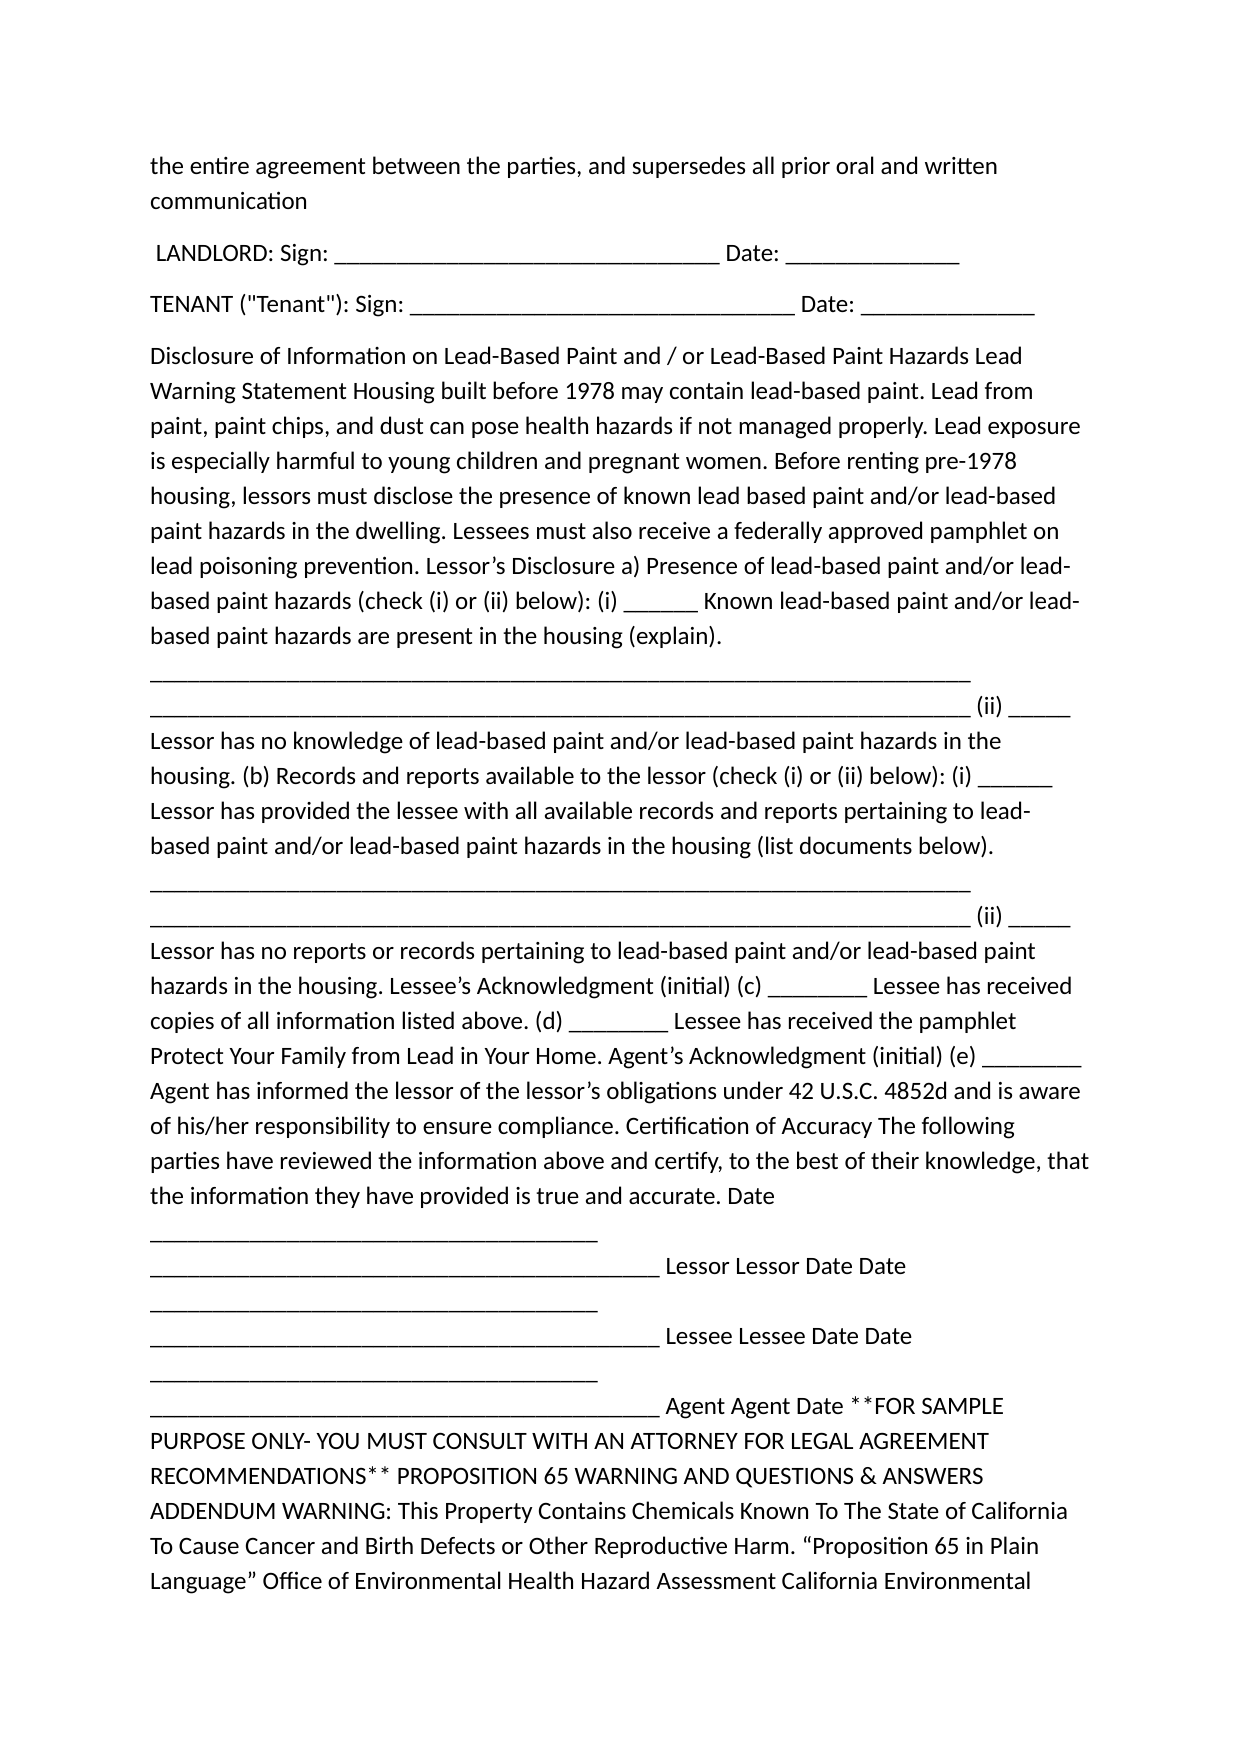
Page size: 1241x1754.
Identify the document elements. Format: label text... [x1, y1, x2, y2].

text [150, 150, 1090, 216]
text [150, 340, 1090, 1596]
text LANDLORD: Sign: _______________________________ Date: ______________ [150, 237, 1090, 267]
text TENANT ("Tenant"): Sign: _______________________________ Date: ______________ [150, 288, 1090, 319]
